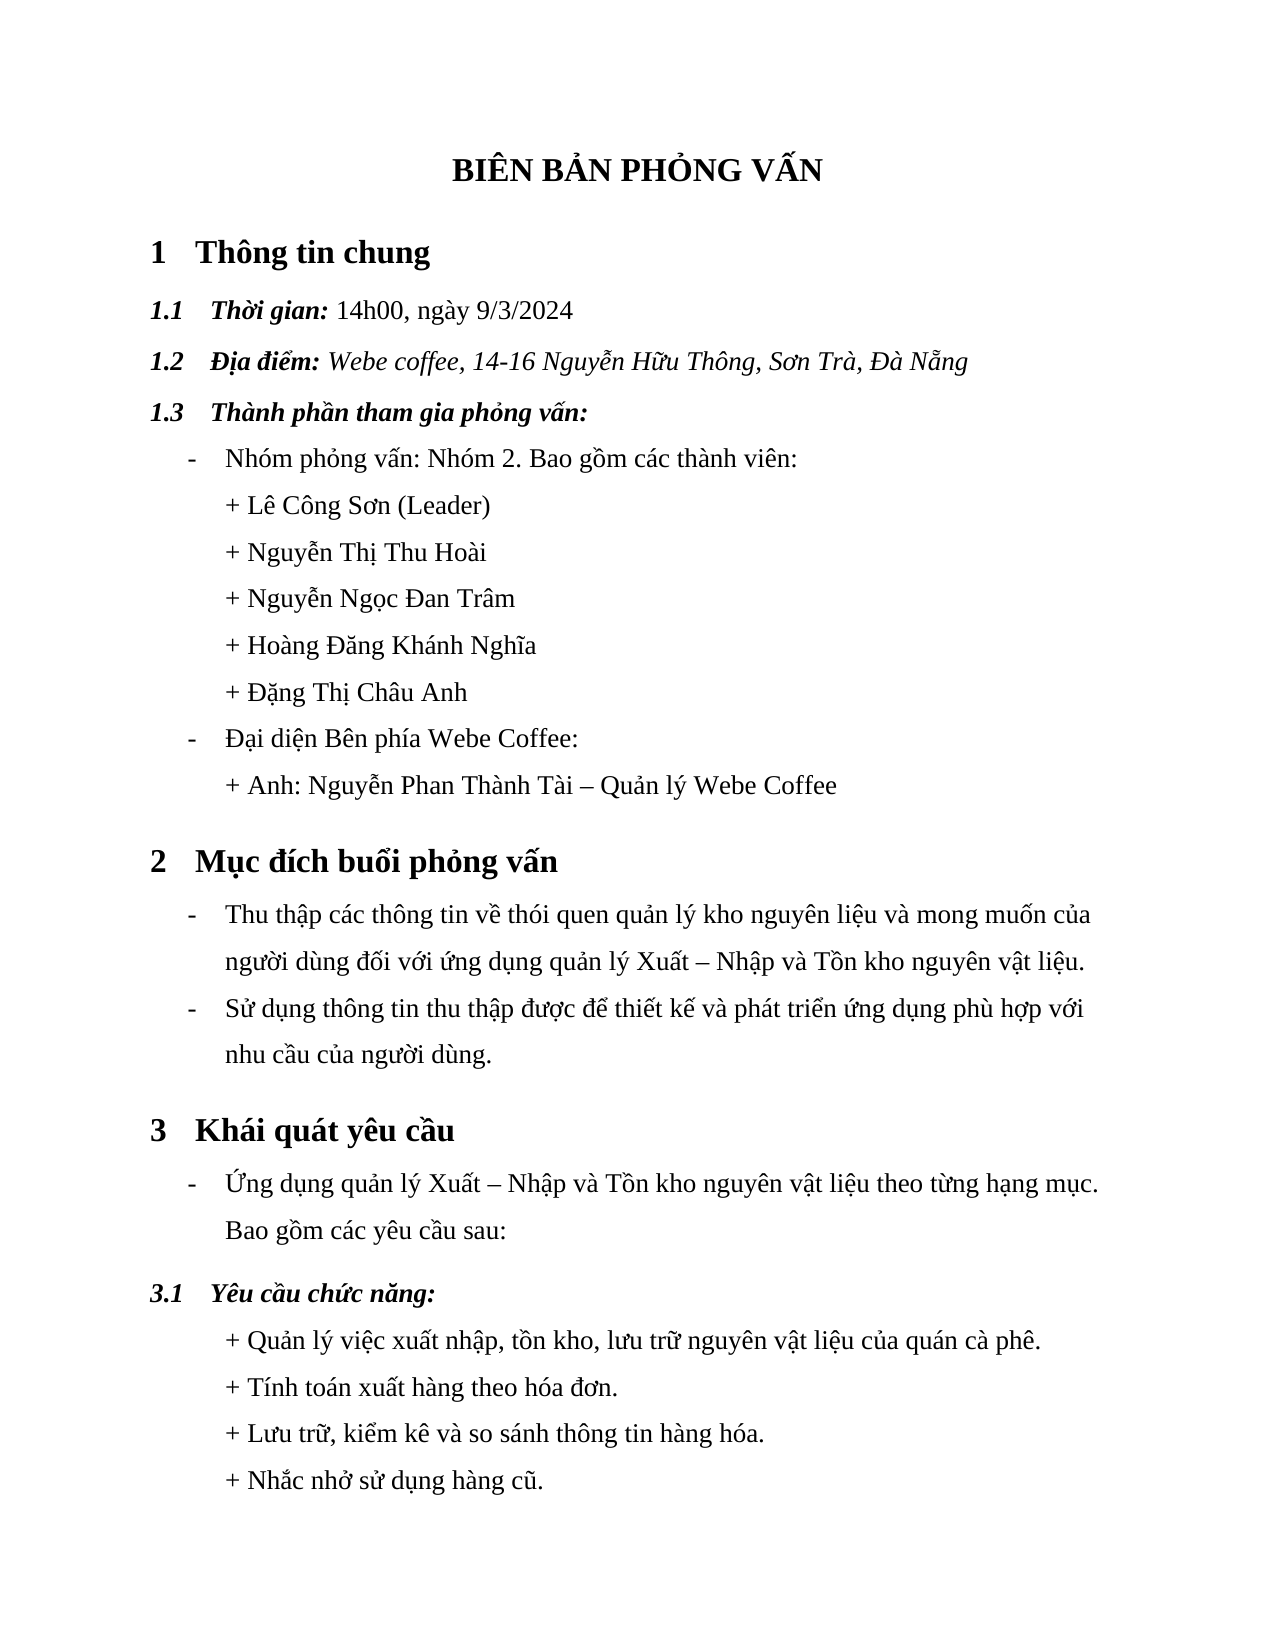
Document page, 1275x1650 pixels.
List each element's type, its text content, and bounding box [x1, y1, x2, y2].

text + Hoàng Đăng Khánh Nghĩa [225, 629, 1125, 660]
text + Nguyễn Thị Thu Hoài [225, 536, 1125, 567]
text BIÊN BẢN PHỎNG VẤN [150, 150, 1125, 188]
subtitle Mục đích buổi phỏng vấn [150, 841, 1125, 879]
list Thu thập các thông tin về thói quen quản lý kho nguyên liệu và mong muốn của người dùng đối với ứng dụng quản lý Xuất – Nhập và Tồn kho nguyên vật liệu. [187, 898, 1125, 976]
text + Lưu trữ, kiểm kê và so sánh thông tin hàng hóa. [225, 1417, 1125, 1449]
text + Quản lý việc xuất nhập, tồn kho, lưu trữ nguyên vật liệu của quán cà phê. [225, 1324, 1125, 1355]
list Nhóm phỏng vấn: Nhóm 2. Bao gồm các thành viên: [187, 442, 1125, 474]
subtitle Thời gian: 14h00, ngày 9/3/2024 [150, 294, 1125, 325]
list Sử dụng thông tin thu thập được để thiết kế và phát triển ứng dụng phù hợp với nhu cầu của người dùng. [187, 992, 1125, 1069]
text + Nhắc nhở sử dụng hàng cũ. [225, 1464, 1125, 1495]
text + Nguyễn Ngọc Đan Trâm [225, 582, 1125, 614]
subtitle Thành phần tham gia phỏng vấn: [150, 396, 1125, 427]
subtitle Khái quát yêu cầu [150, 1110, 1125, 1148]
subtitle Địa điểm: Webe coffee, 14-16 Nguyễn Hữu Thông, Sơn Trà, Đà Nẵng [150, 345, 1125, 376]
text + Tính toán xuất hàng theo hóa đơn. [225, 1371, 1125, 1402]
text + Lê Công Sơn (Leader) [225, 489, 1125, 520]
subtitle Thông tin chung [150, 232, 1125, 271]
list Đại diện Bên phía Webe Coffee: [187, 722, 1125, 754]
text + Đặng Thị Châu Anh [225, 676, 1125, 707]
text + Anh: Nguyễn Phan Thành Tài – Quản lý Webe Coffee [225, 769, 1125, 800]
subtitle Yêu cầu chức năng: [150, 1277, 1125, 1309]
list Ứng dụng quản lý Xuất – Nhập và Tồn kho nguyên vật liệu theo từng hạng mục. Bao gồm các yêu cầu sau: [187, 1167, 1125, 1245]
